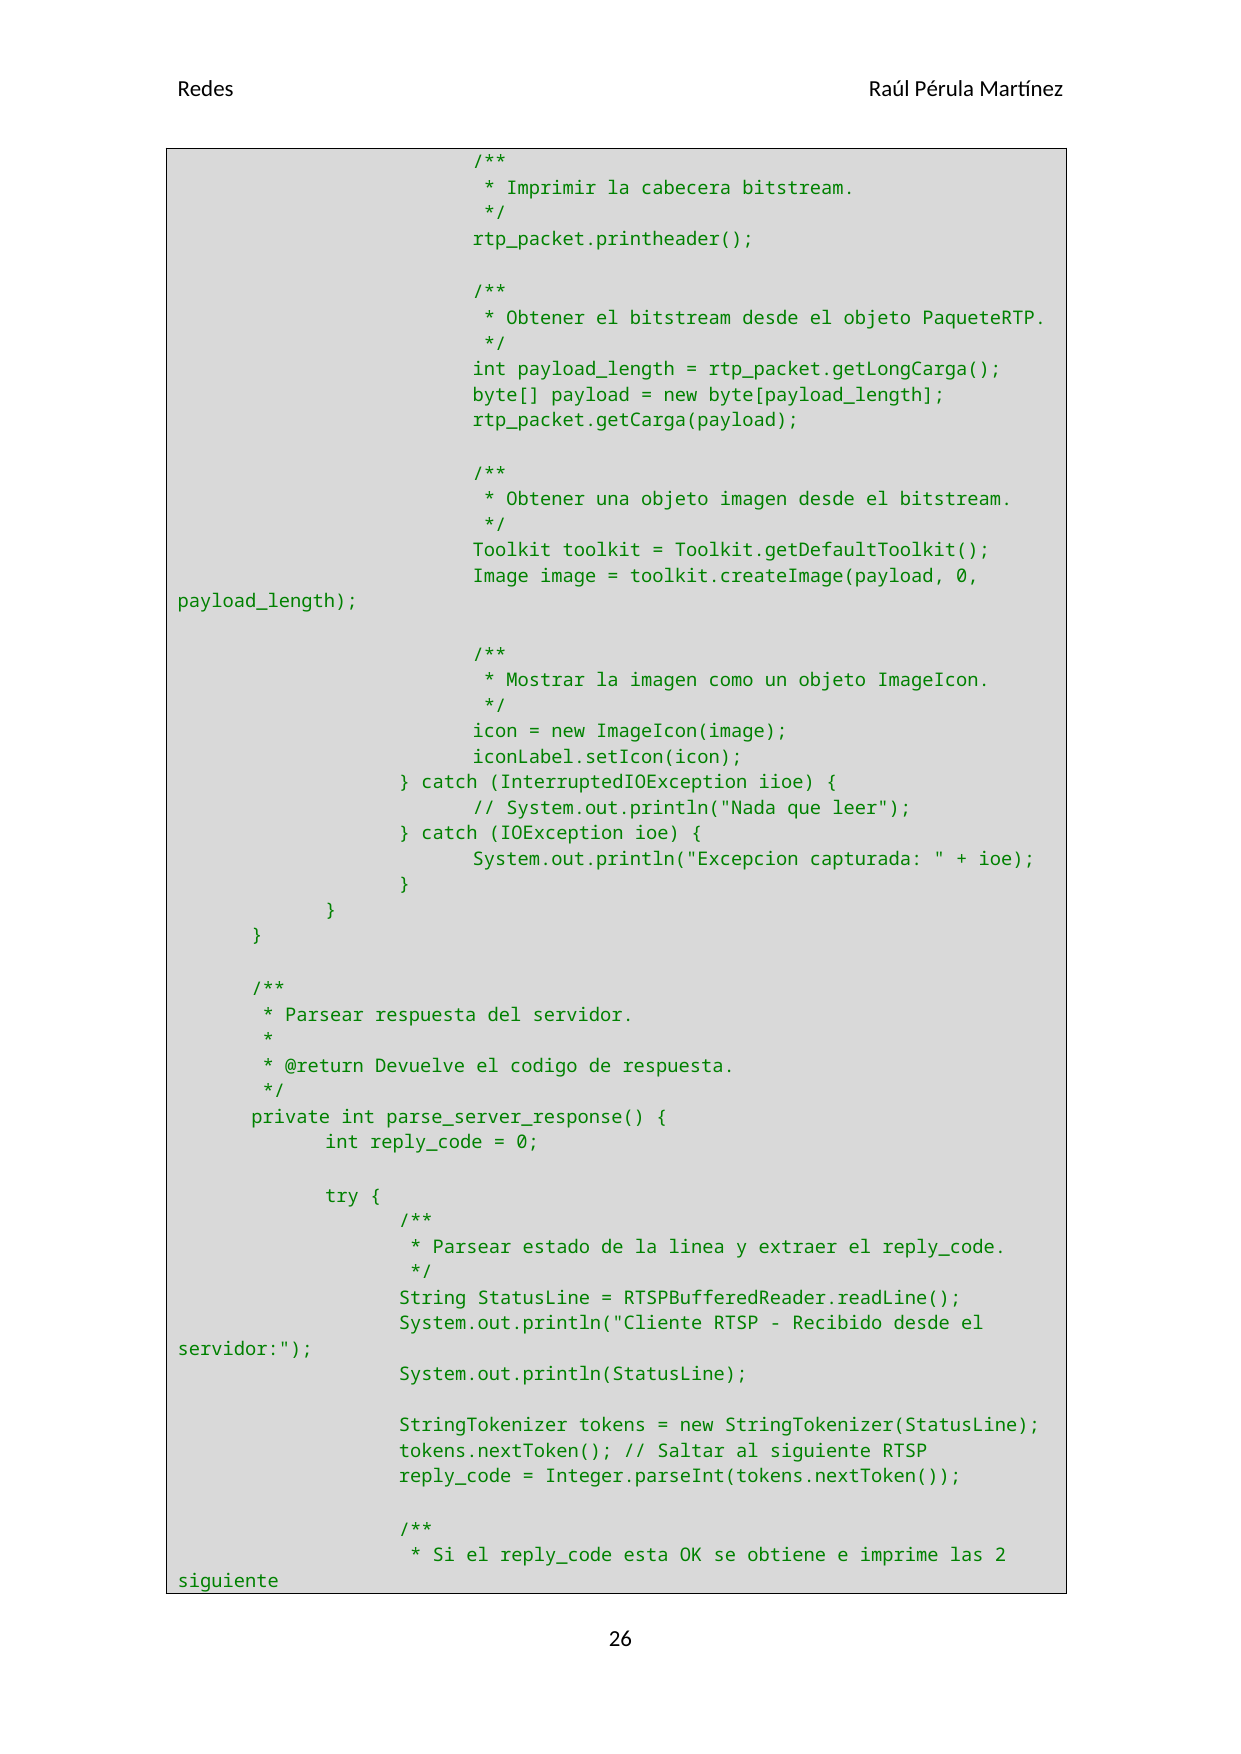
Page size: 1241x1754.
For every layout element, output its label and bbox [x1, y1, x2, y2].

table_header [167, 149, 1066, 1593]
